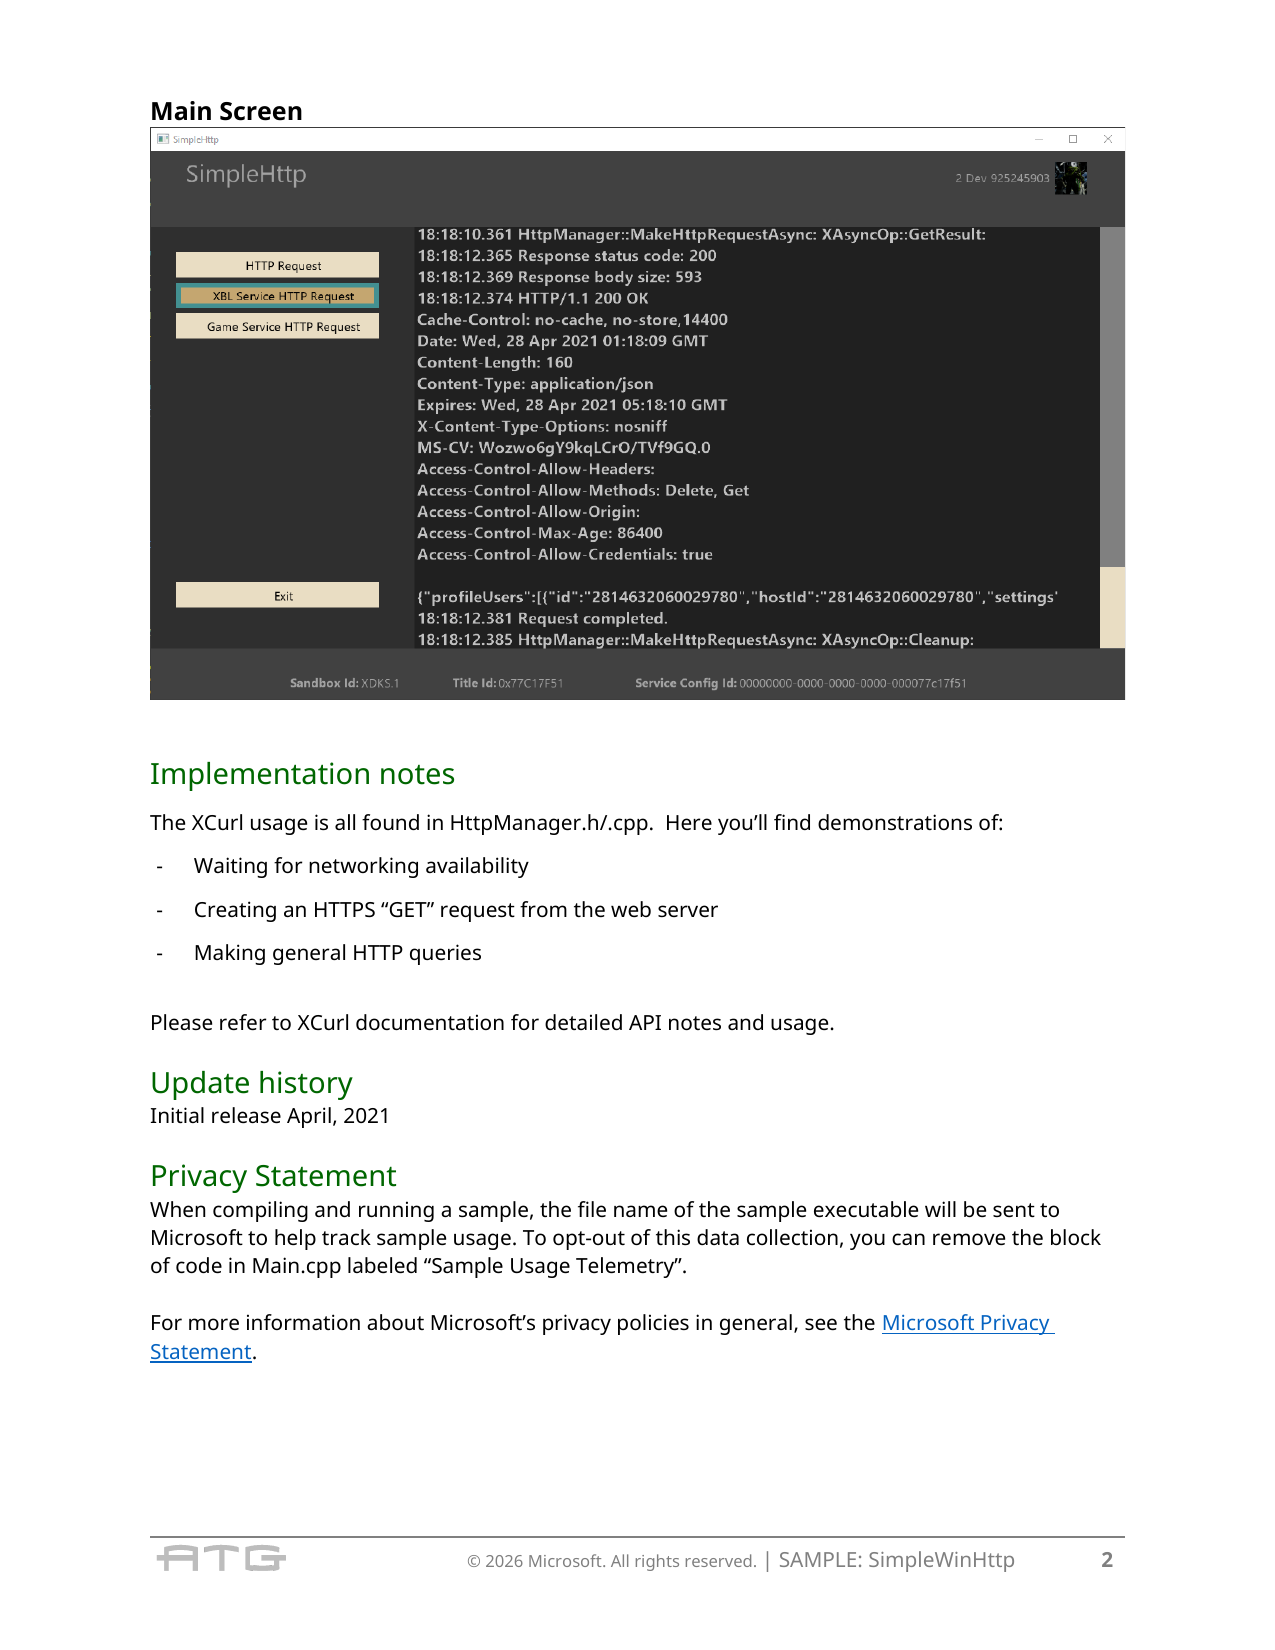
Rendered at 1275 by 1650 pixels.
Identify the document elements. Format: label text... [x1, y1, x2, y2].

list Making general HTTP queries [156, 938, 1125, 967]
subtitle Privacy Statement [150, 1155, 1125, 1195]
subtitle Update history [150, 1062, 1125, 1102]
picture [156, 1544, 286, 1571]
list Waiting for networking availability [156, 851, 1125, 880]
text Please refer to XCurl documentation for detailed API notes and usage. [150, 1008, 1125, 1037]
text For more information about Microsoft’s privacy policies in general, see the Microsoft Privacy Statement. [150, 1308, 1125, 1365]
text Initial release April, 2021 [150, 1102, 1125, 1130]
text The XCurl usage is all found in HttpManager.h/.cpp. Here you’ll find demonstrations of: [150, 808, 1125, 836]
subtitle Implementation notes [150, 753, 1125, 793]
text When compiling and running a sample, the file name of the sample executable will be sent to Microsoft to help track sample usage. To opt-out of this data collection, you can remove the block of code in Main.cpp labeled “Sample Usage Telemetry”. [150, 1195, 1125, 1280]
list Creating an HTTPS “GET” request from the web server [156, 895, 1125, 923]
subtitle Main Screen [150, 94, 1125, 127]
picture [150, 127, 1125, 700]
